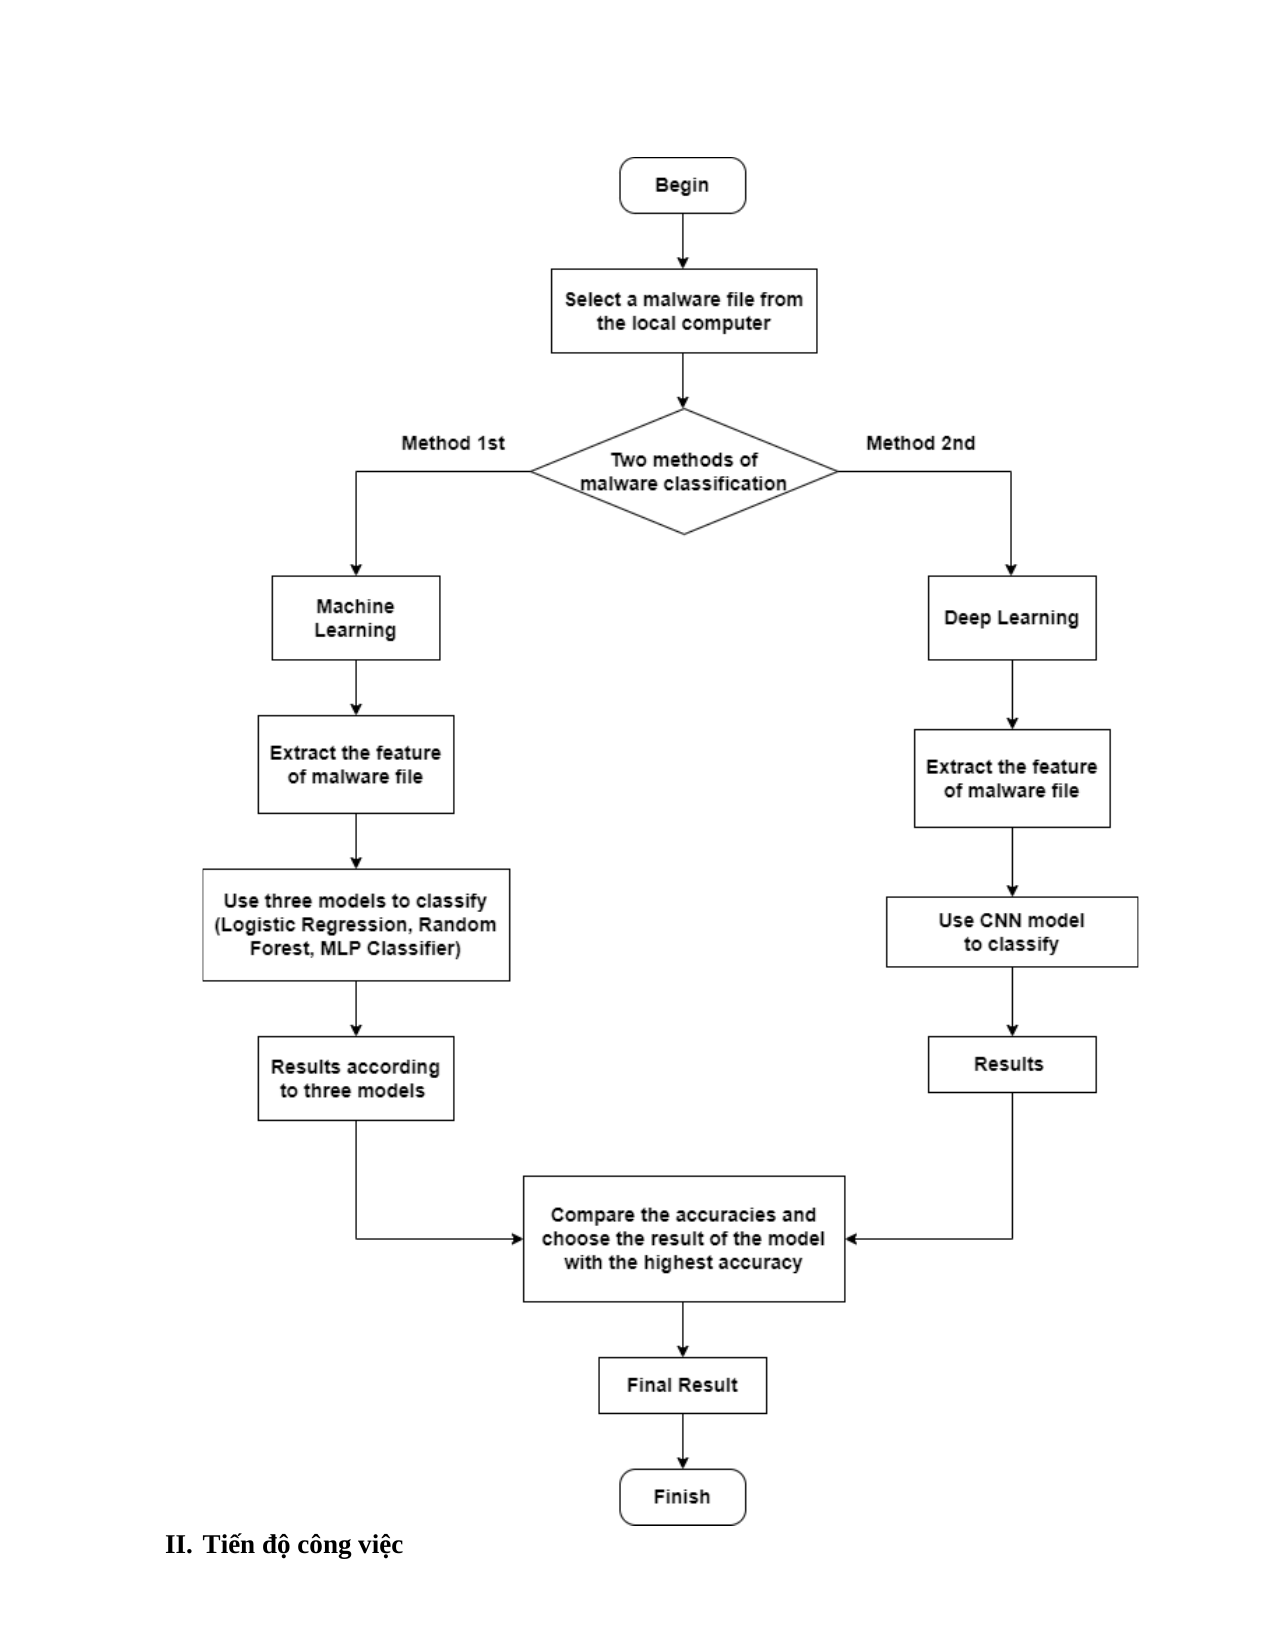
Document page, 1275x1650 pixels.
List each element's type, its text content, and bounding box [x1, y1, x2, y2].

list Tiến độ công việc [165, 1528, 1185, 1559]
picture [202, 157, 1139, 1526]
